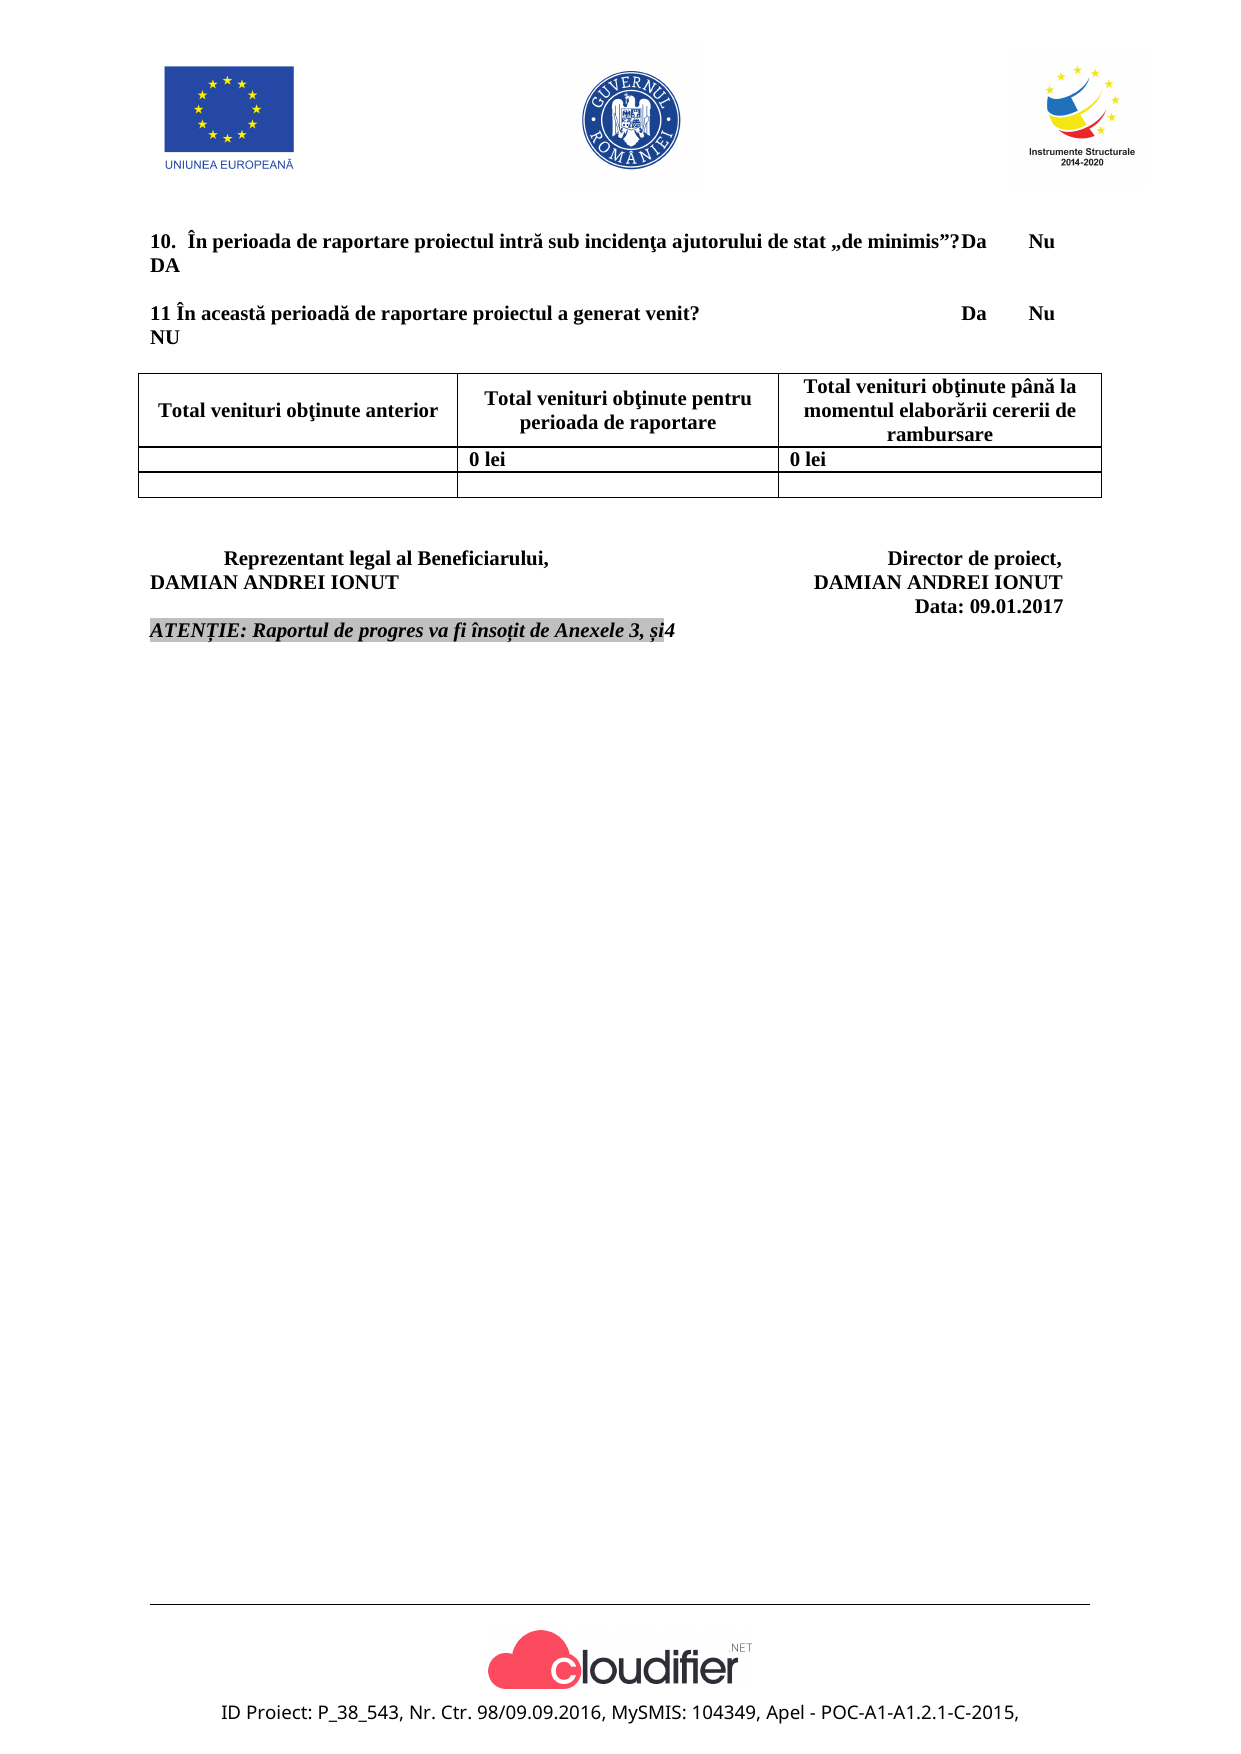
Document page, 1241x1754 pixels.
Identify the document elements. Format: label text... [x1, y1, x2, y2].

table_cell [458, 473, 778, 497]
text 11 În această perioadă de raportare proiectul a generat venit? Da Nu [150, 301, 1090, 325]
picture [556, 43, 705, 192]
table_cell [139, 473, 457, 497]
text DAMIAN ANDREI IONUT DAMIAN ANDREI IONUT [150, 570, 1090, 594]
picture [488, 1630, 753, 1689]
text Reprezentant legal al Beneficiarului, Director de proiect, [150, 546, 1090, 570]
table_header Total venituri obţinute pentru perioada de raportare [458, 374, 778, 446]
picture [1009, 48, 1147, 186]
text ATENȚIE: Raportul de progres va fi însoțit de Anexele 3, și4 [664, 618, 1090, 642]
text Data: 09.01.2017 [814, 594, 1090, 618]
table_cell 0 lei [458, 448, 778, 471]
table_cell 0 lei [779, 448, 1101, 471]
text DA [150, 253, 1090, 277]
table_cell [139, 448, 457, 471]
table_header Total venituri obţinute anterior [139, 374, 457, 446]
table_cell [779, 473, 1101, 497]
picture [150, 38, 309, 197]
text NU [150, 325, 1090, 349]
list În perioada de raportare proiectul intră sub incidenţa ajutorului de stat „de minimis”? Da Nu [150, 229, 1090, 253]
table_header Total venituri obţinute până la momentul elaborării cererii de rambursare [779, 374, 1101, 446]
